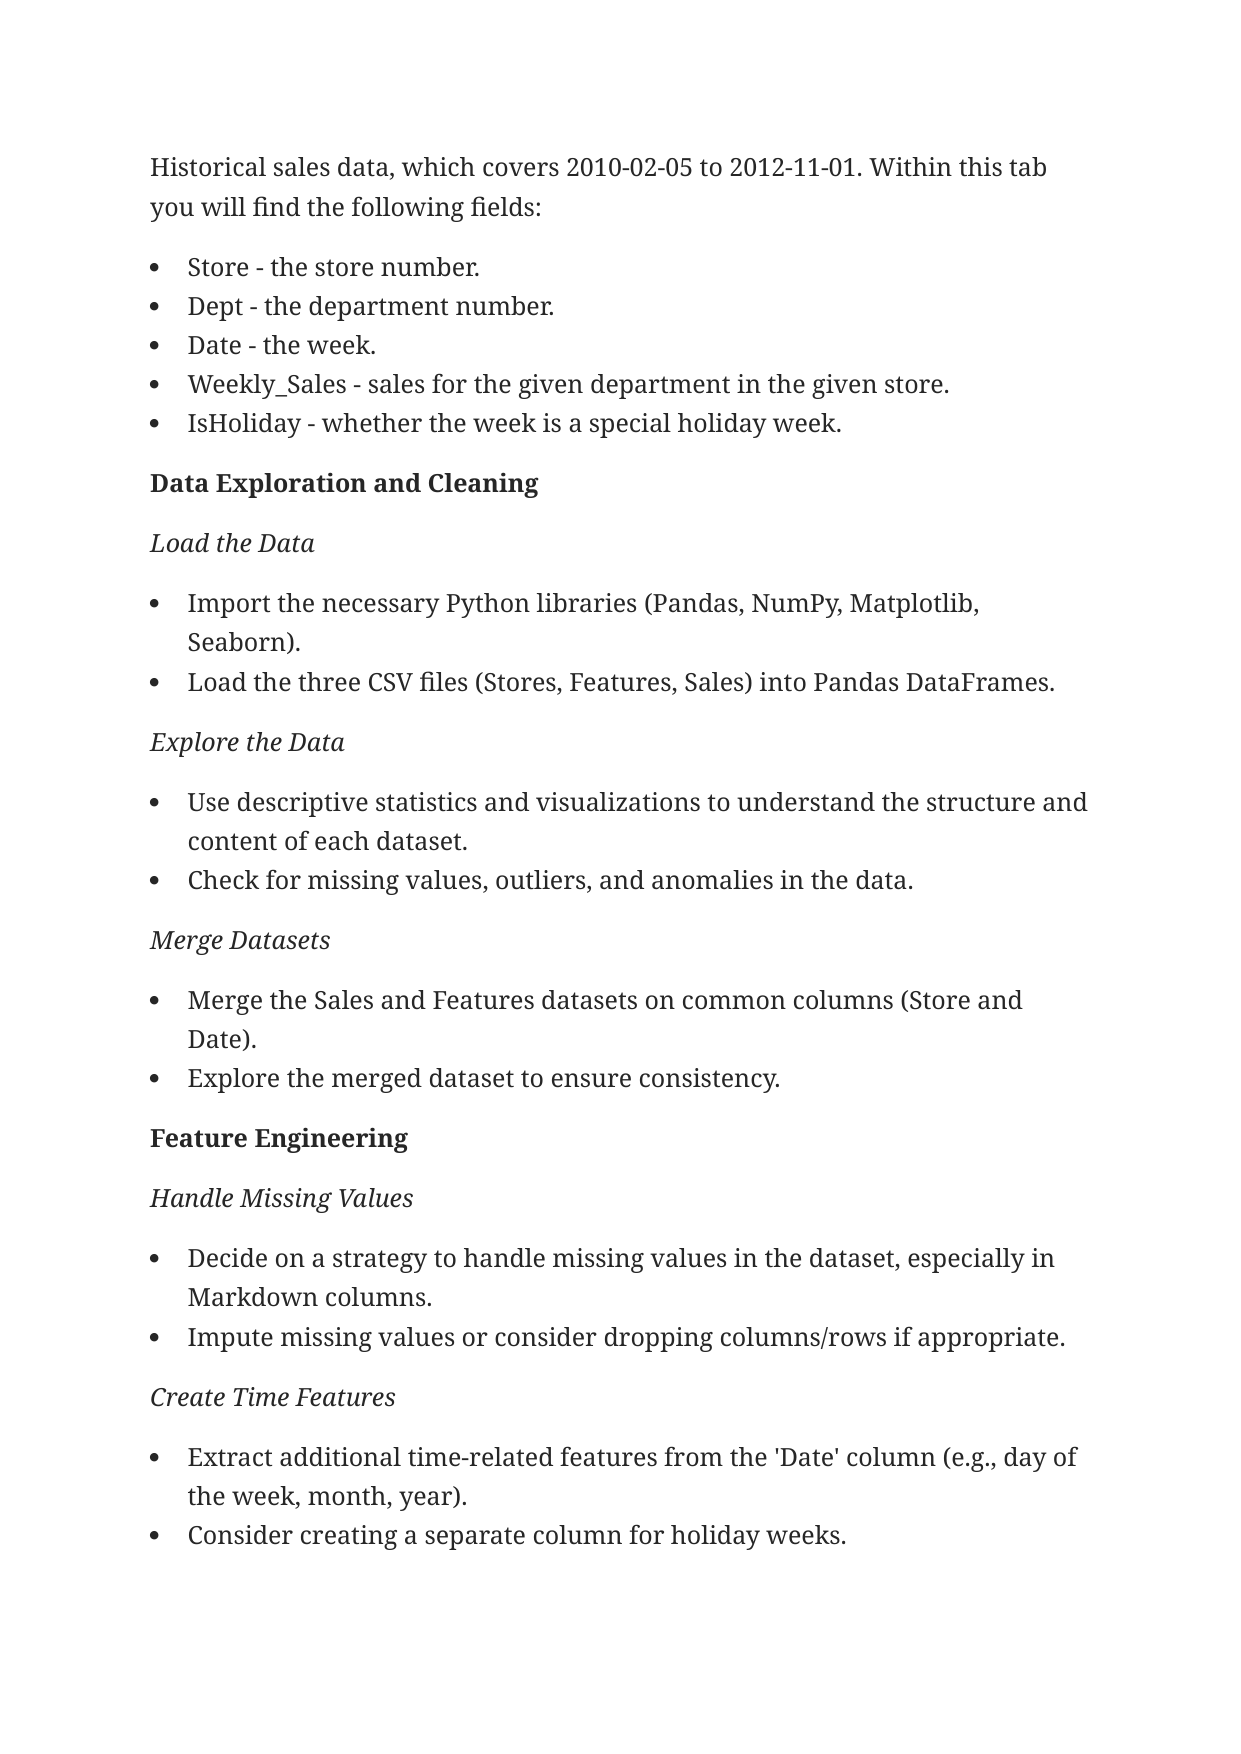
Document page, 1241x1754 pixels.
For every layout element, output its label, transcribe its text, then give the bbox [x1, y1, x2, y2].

list Check for missing values, outliers, and anomalies in the data. [150, 862, 1090, 897]
list Explore the merged dataset to ensure consistency. [150, 1061, 1090, 1095]
text Historical sales data, which covers 2010-02-05 to 2012-11-01. Within this tab you will find the following fields: [150, 150, 1090, 223]
text Explore the Data [150, 724, 1090, 758]
list Consider creating a separate column for holiday weeks. [150, 1517, 1090, 1552]
list Dept - the department number. [150, 288, 1090, 322]
list Use descriptive statistics and visualizations to understand the structure and content of each dataset. [150, 784, 1090, 857]
list IsHoliday - whether the week is a special holiday week. [150, 406, 1090, 440]
text Handle Missing Values [150, 1181, 1090, 1215]
list Impute missing values or consider dropping columns/rows if appropriate. [150, 1319, 1090, 1353]
text Create Time Features [150, 1379, 1090, 1413]
list Weekly_Sales - sales for the given department in the given store. [150, 367, 1090, 401]
list Date - the week. [150, 327, 1090, 362]
list Import the necessary Python libraries (Pandas, NumPy, Matplotlib, Seaborn). [150, 586, 1090, 659]
text Feature Engineering [150, 1121, 1090, 1155]
text Load the Data [150, 526, 1090, 560]
text Data Exploration and Cleaning [150, 466, 1090, 500]
list Extract additional time-related features from the 'Date' column (e.g., day of the week, month, year). [150, 1439, 1090, 1512]
text Merge Datasets [150, 922, 1090, 957]
list Merge the Sales and Features datasets on common columns (Store and Date). [150, 982, 1090, 1056]
list Store - the store number. [150, 249, 1090, 283]
list Decide on a strategy to handle missing values in the dataset, especially in Markdown columns. [150, 1241, 1090, 1314]
list Load the three CSV files (Stores, Features, Sales) into Pandas DataFrames. [150, 664, 1090, 698]
